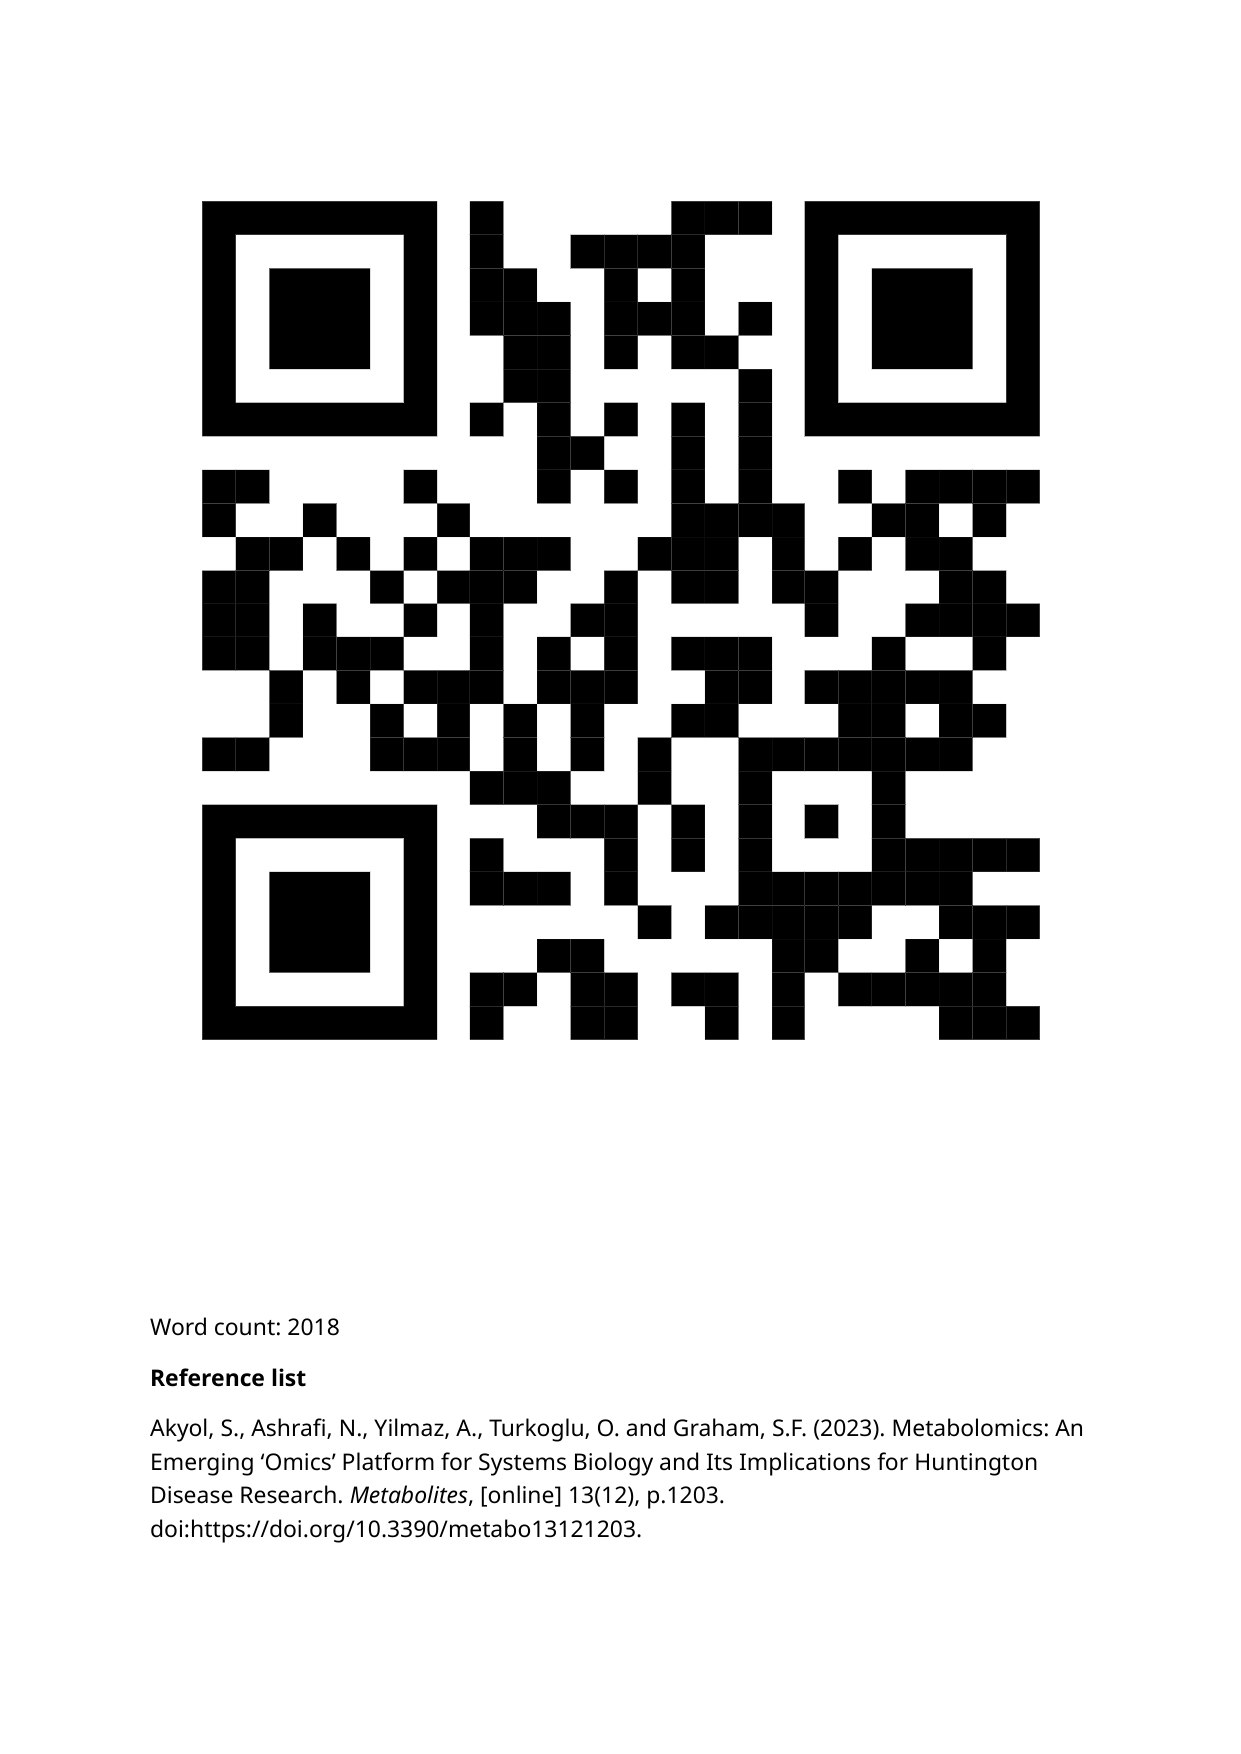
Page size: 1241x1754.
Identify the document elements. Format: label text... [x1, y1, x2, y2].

picture [150, 150, 1091, 1091]
text Reference list [150, 1361, 1090, 1393]
text Akyol, S., Ashrafi, N., Yilmaz, A., Turkoglu, O. and Graham, S.F. (2023). Metabolomics: An Emerging ‘Omics’ Platform for Systems Biology and Its Implications for Huntington Disease Research. Metabolites, [online] 13(12), p.1203. doi:https://doi.org/10.3390/metabo13121203. [150, 1412, 1090, 1544]
text Word count: 2018 [150, 1311, 1090, 1342]
